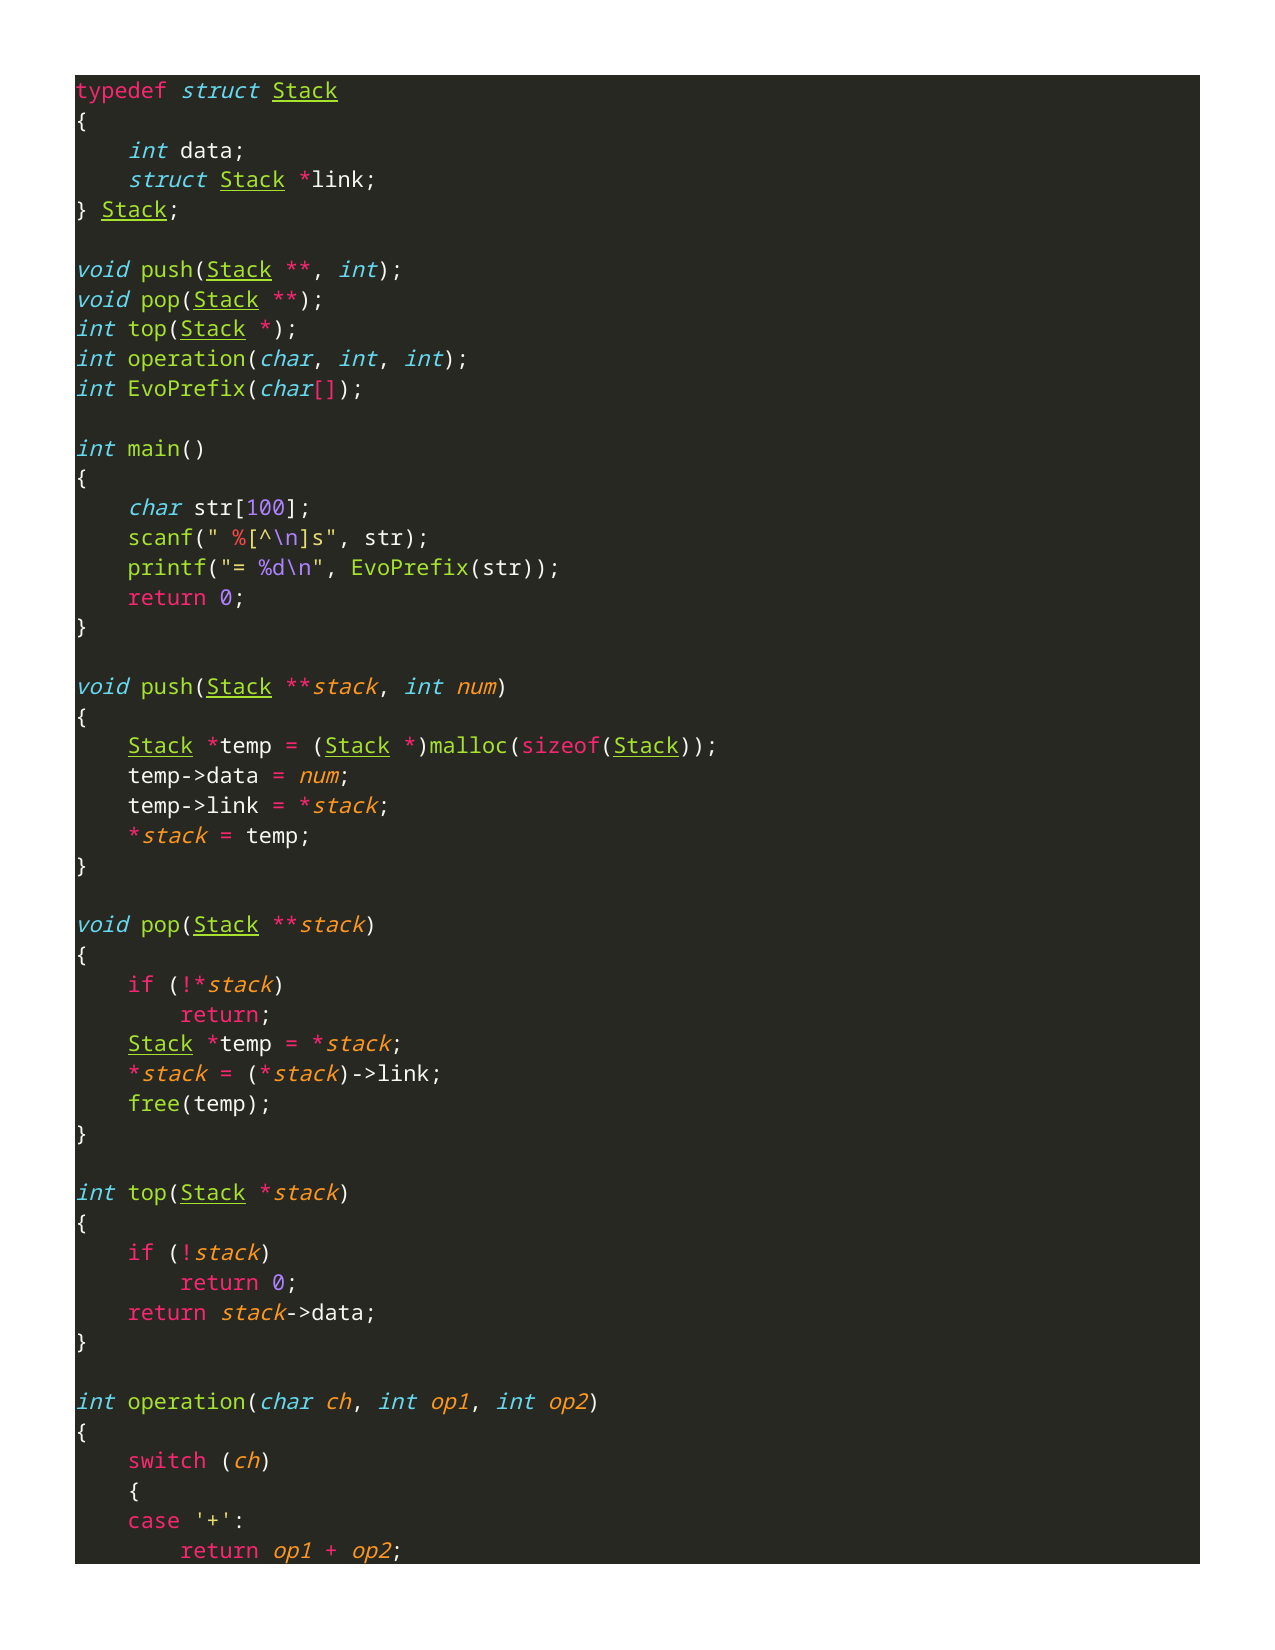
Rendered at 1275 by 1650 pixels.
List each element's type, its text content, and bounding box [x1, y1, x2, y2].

text int main() [75, 432, 1200, 462]
text return op1 + op2; [75, 1535, 1200, 1564]
text void pop(Stack **stack) [75, 909, 1200, 939]
text if (!*stack) [75, 969, 1200, 998]
text { [75, 462, 1200, 492]
text } Stack; [75, 194, 1200, 224]
text return; [75, 998, 1200, 1028]
text { [75, 701, 1200, 730]
text struct Stack *link; [75, 164, 1200, 194]
text case '+': [75, 1505, 1200, 1535]
text } [75, 1326, 1200, 1356]
text void push(Stack **stack, int num) [75, 671, 1200, 701]
text } [75, 849, 1200, 879]
text { [75, 1475, 1200, 1505]
text temp->link = *stack; [75, 790, 1200, 820]
text } [75, 1118, 1200, 1147]
text void pop(Stack **); [75, 283, 1200, 313]
text int top(Stack *stack) [75, 1177, 1200, 1207]
text int EvoPrefix(char[]); [75, 373, 1200, 403]
text *stack = temp; [75, 820, 1200, 849]
text { [75, 939, 1200, 969]
text int operation(char ch, int op1, int op2) [75, 1386, 1200, 1416]
text { [75, 1416, 1200, 1445]
text } [75, 611, 1200, 641]
text void push(Stack **, int); [75, 254, 1200, 283]
text return 0; [75, 581, 1200, 611]
text int operation(char, int, int); [75, 343, 1200, 373]
text Stack *temp = (Stack *)malloc(sizeof(Stack)); [75, 730, 1200, 760]
text { [75, 1207, 1200, 1237]
text free(temp); [75, 1088, 1200, 1118]
text Stack *temp = *stack; [75, 1028, 1200, 1058]
text printf("= %d\n", EvoPrefix(str)); [75, 552, 1200, 581]
text temp->data = num; [75, 760, 1200, 790]
text return stack->data; [75, 1296, 1200, 1326]
text scanf(" %[^\n]s", str); [75, 522, 1200, 552]
text { [75, 105, 1200, 134]
text int top(Stack *); [75, 313, 1200, 343]
text typedef struct Stack [75, 75, 1200, 105]
text switch (ch) [75, 1445, 1200, 1475]
text if (!stack) [75, 1237, 1200, 1267]
text *stack = (*stack)->link; [75, 1058, 1200, 1088]
text char str[100]; [75, 492, 1200, 522]
text return 0; [75, 1267, 1200, 1296]
text int data; [75, 134, 1200, 164]
